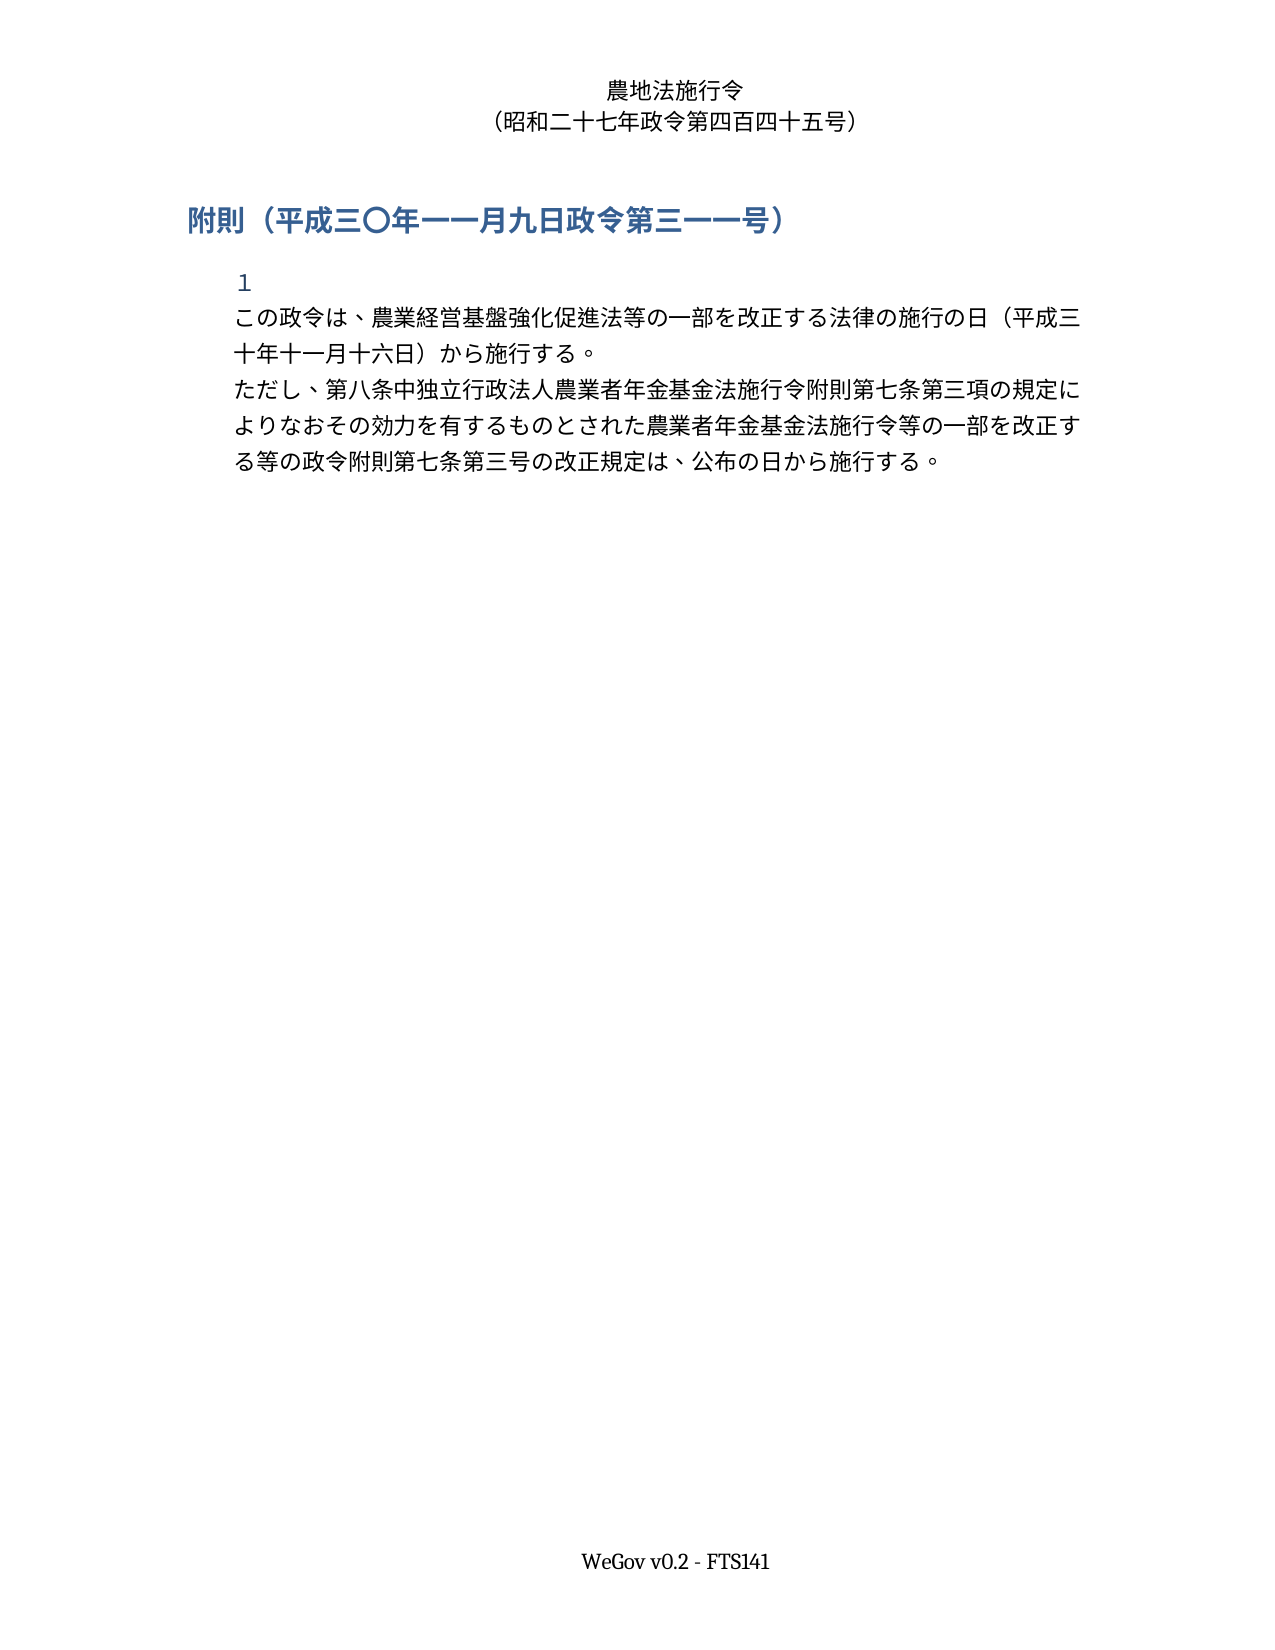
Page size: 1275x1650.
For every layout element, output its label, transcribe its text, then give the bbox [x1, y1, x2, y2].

subtitle １ [233, 266, 1087, 298]
text この政令は、農業経営基盤強化促進法等の一部を改正する法律の施行の日（平成三十年十一月十六日）から施行する。 ただし、第八条中独立行政法人農業者年金基金法施行令附則第七条第三項の規定によりなおその効力を有するものとされた農業者年金基金法施行令等の一部を改正する等の政令附則第七条第三号の改正規定は、公布の日から施行する。 [233, 302, 1087, 477]
subtitle 附則（平成三〇年一一月九日政令第三一一号） [187, 200, 1087, 240]
